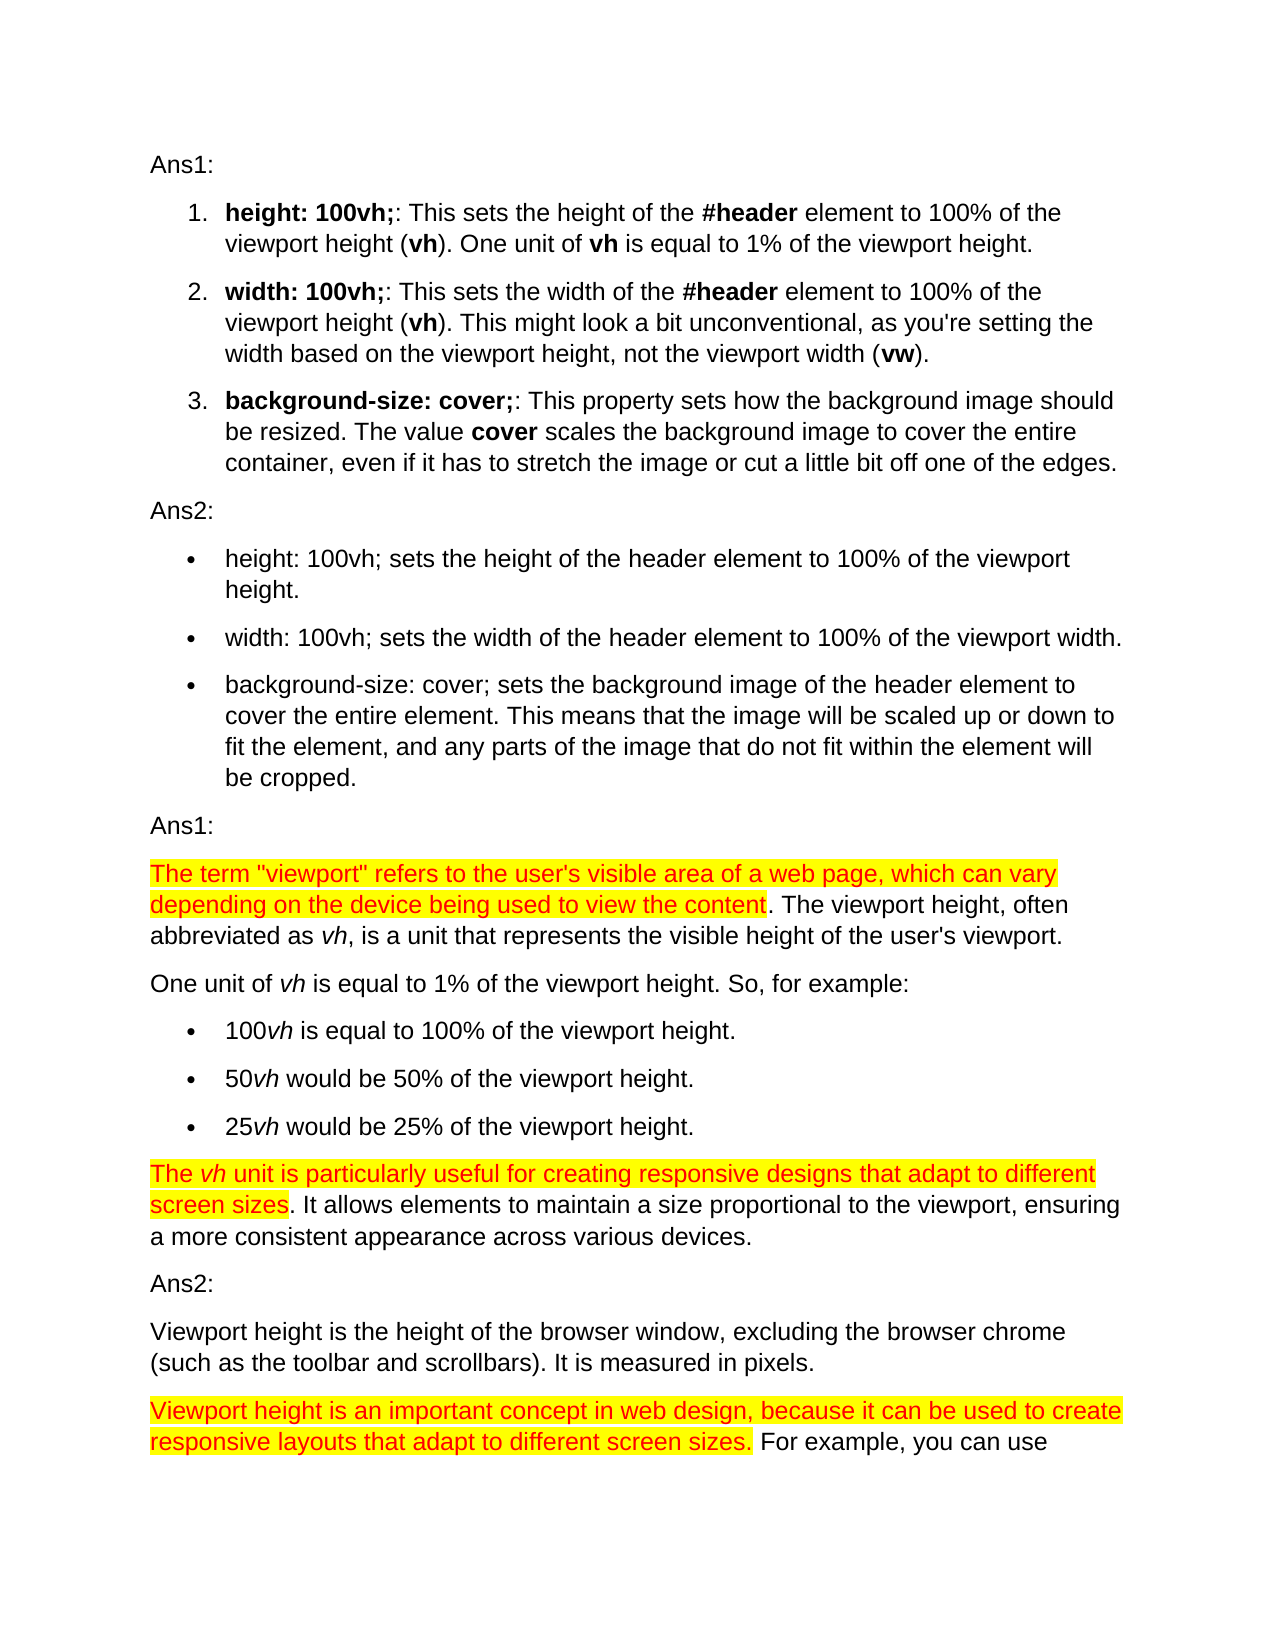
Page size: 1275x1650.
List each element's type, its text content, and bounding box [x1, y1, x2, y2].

list height: 100vh; sets the height of the header element to 100% of the viewport height. [187, 544, 1125, 603]
text Ans1: [150, 811, 1125, 840]
list background-size: cover; sets the background image of the header element to cover the entire element. This means that the image will be scaled up or down to fit the element, and any parts of the image that do not fit within the element will be cropped. [187, 670, 1125, 792]
list width: 100vh; sets the width of the header element to 100% of the viewport width. [187, 622, 1125, 651]
text One unit of vh is equal to 1% of the viewport height. So, for example: [150, 968, 1125, 997]
text The term "viewport" refers to the user's visible area of a web page, which can vary depending on the device being used to view the content. The viewport height, often abbreviated as vh, is a unit that represents the visible height of the user's viewport. [150, 859, 1125, 949]
list background-size: cover;: This property sets how the background image should be resized. The value cover scales the background image to cover the entire container, even if it has to stretch the image or cut a little bit off one of the edges. [187, 386, 1125, 477]
list 25vh would be 25% of the viewport height. [187, 1112, 1125, 1140]
text Ans1: [150, 150, 1125, 179]
list 100vh is equal to 100% of the viewport height. [187, 1016, 1125, 1045]
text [150, 1396, 1125, 1455]
text The vh unit is particularly useful for creating responsive designs that adapt to different screen sizes. It allows elements to maintain a size proportional to the viewport, ensuring a more consistent appearance across various devices. [150, 1159, 1125, 1250]
list 50vh would be 50% of the viewport height. [187, 1064, 1125, 1093]
text Ans2: [150, 496, 1125, 525]
text Viewport height is the height of the browser window, excluding the browser chrome (such as the toolbar and scrollbars). It is measured in pixels. [150, 1317, 1125, 1377]
list height: 100vh;: This sets the height of the #header element to 100% of the viewport height (vh). One unit of vh is equal to 1% of the viewport height. [187, 198, 1125, 257]
list width: 100vh;: This sets the width of the #header element to 100% of the viewport height (vh). This might look a bit unconventional, as you're setting the width based on the viewport height, not the viewport width (vw). [187, 276, 1125, 367]
text Ans2: [150, 1269, 1125, 1298]
